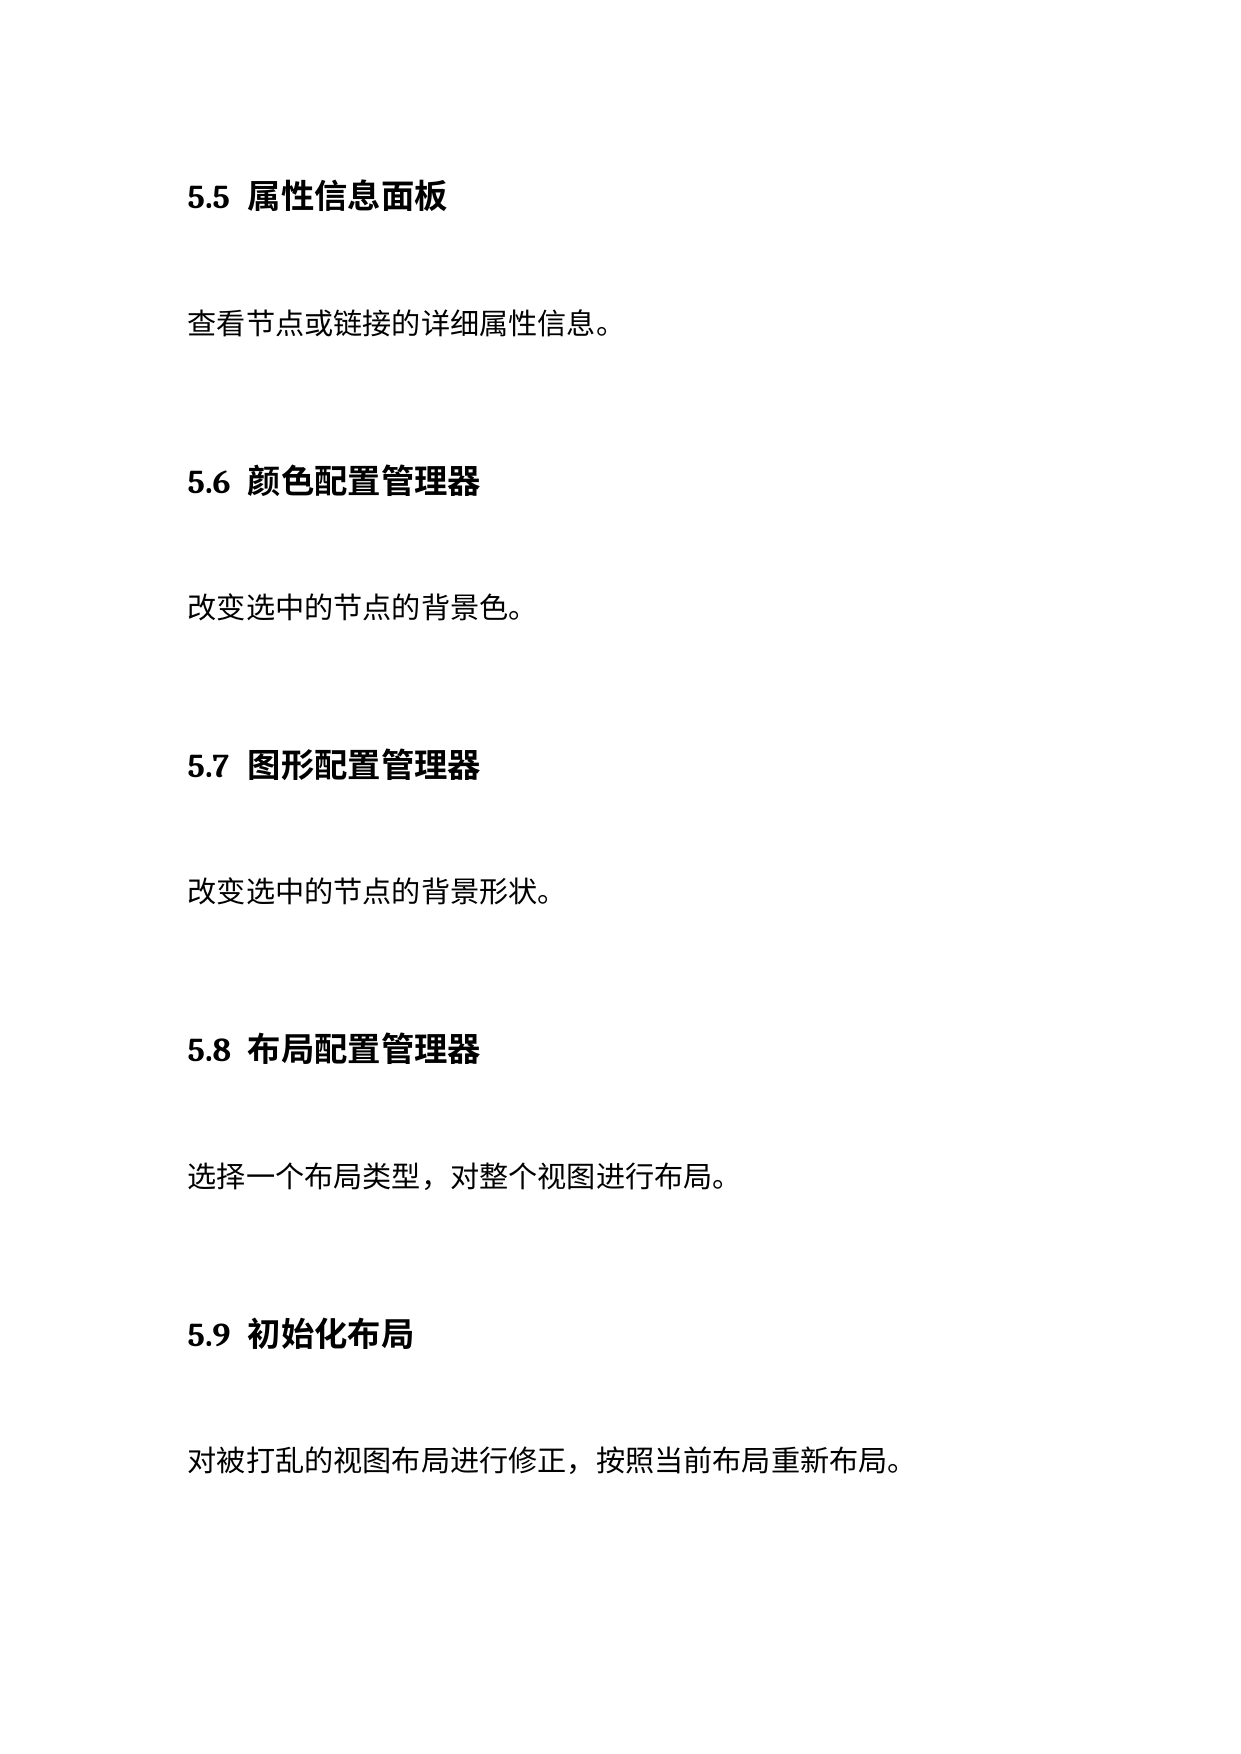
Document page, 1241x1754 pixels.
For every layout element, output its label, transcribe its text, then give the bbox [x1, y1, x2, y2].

subtitle 图形配置管理器 [187, 731, 1053, 796]
text 改变选中的节点的背景色。 [187, 573, 1053, 638]
text 查看节点或链接的详细属性信息。 [187, 289, 1053, 354]
subtitle 颜色配置管理器 [187, 446, 1053, 511]
text 改变选中的节点的背景形状。 [187, 858, 1053, 923]
subtitle 布局配置管理器 [187, 1015, 1053, 1080]
text 选择一个布局类型，对整个视图进行布局。 [187, 1142, 1053, 1207]
subtitle 属性信息面板 [187, 162, 1053, 227]
subtitle 初始化布局 [187, 1299, 1053, 1364]
text 对被打乱的视图布局进行修正，按照当前布局重新布局。 [187, 1426, 1053, 1491]
